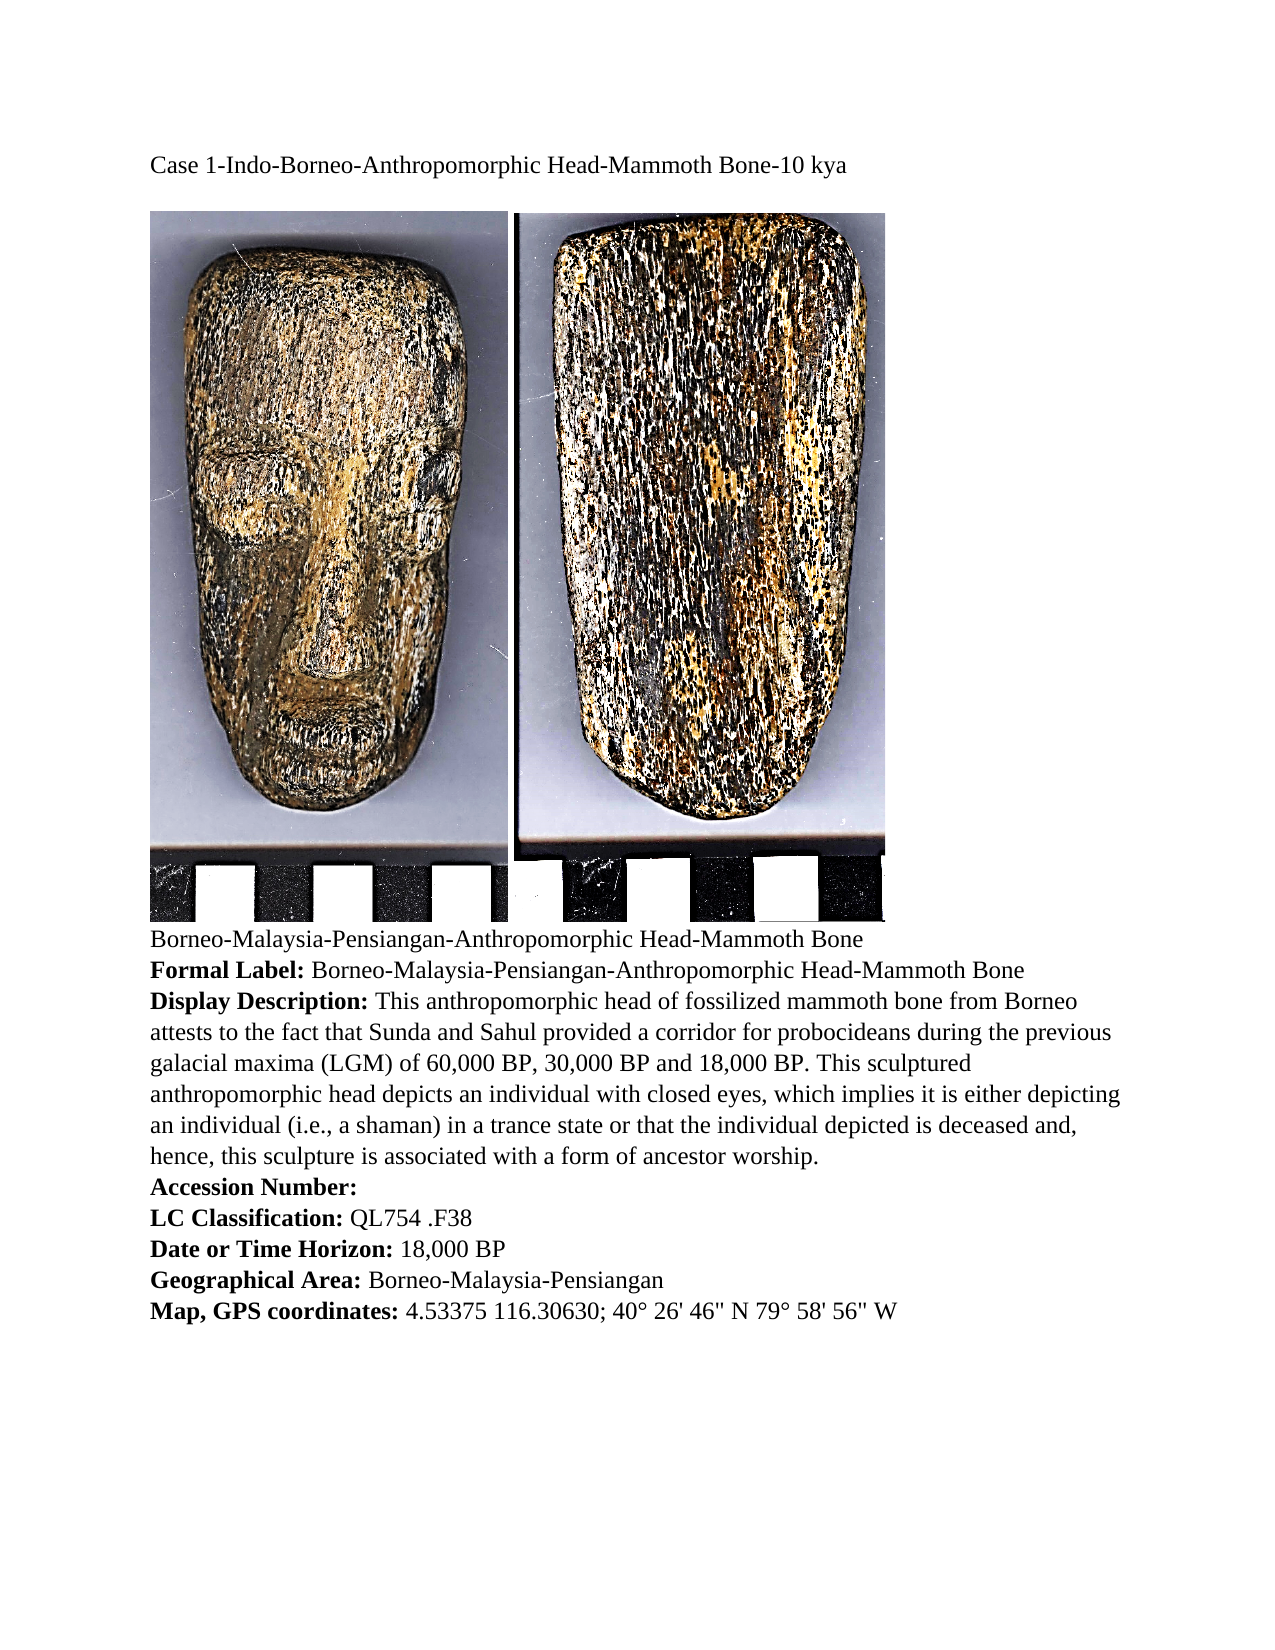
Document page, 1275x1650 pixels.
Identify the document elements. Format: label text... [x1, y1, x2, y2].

text Geographical Area: Borneo-Malaysia-Pensiangan [150, 1265, 1125, 1294]
text Accession Number: [150, 1172, 1125, 1201]
text LC Classification: QL754 .F38 [150, 1203, 1125, 1232]
text Formal Label: Borneo-Malaysia-Pensiangan-Anthropomorphic Head-Mammoth Bone [150, 955, 1125, 984]
text Date or Time Horizon: 18,000 BP [150, 1234, 1125, 1263]
text Case 1-Indo-Borneo-Anthropomorphic Head-Mammoth Bone-10 kya [150, 150, 1125, 179]
picture [150, 211, 508, 922]
text Display Description: This anthropomorphic head of fossilized mammoth bone from Borneo attests to the fact that Sunda and Sahul provided a corridor for probocideans during the previous galacial maxima (LGM) of 60,000 BP, 30,000 BP and 18,000 BP. This sculptured anthropomorphic head depicts an individual with closed eyes, which implies it is either depicting an individual (i.e., a shaman) in a trance state or that the individual depicted is deceased and, hence, this sculpture is associated with a form of ancestor worship. [150, 986, 1125, 1170]
text Map, GPS coordinates: 4.53375 116.30630; 40° 26' 46" N 79° 58' 56" W [150, 1296, 1125, 1325]
picture [513, 213, 886, 922]
text Borneo-Malaysia-Pensiangan-Anthropomorphic Head-Mammoth Bone [150, 924, 1125, 953]
